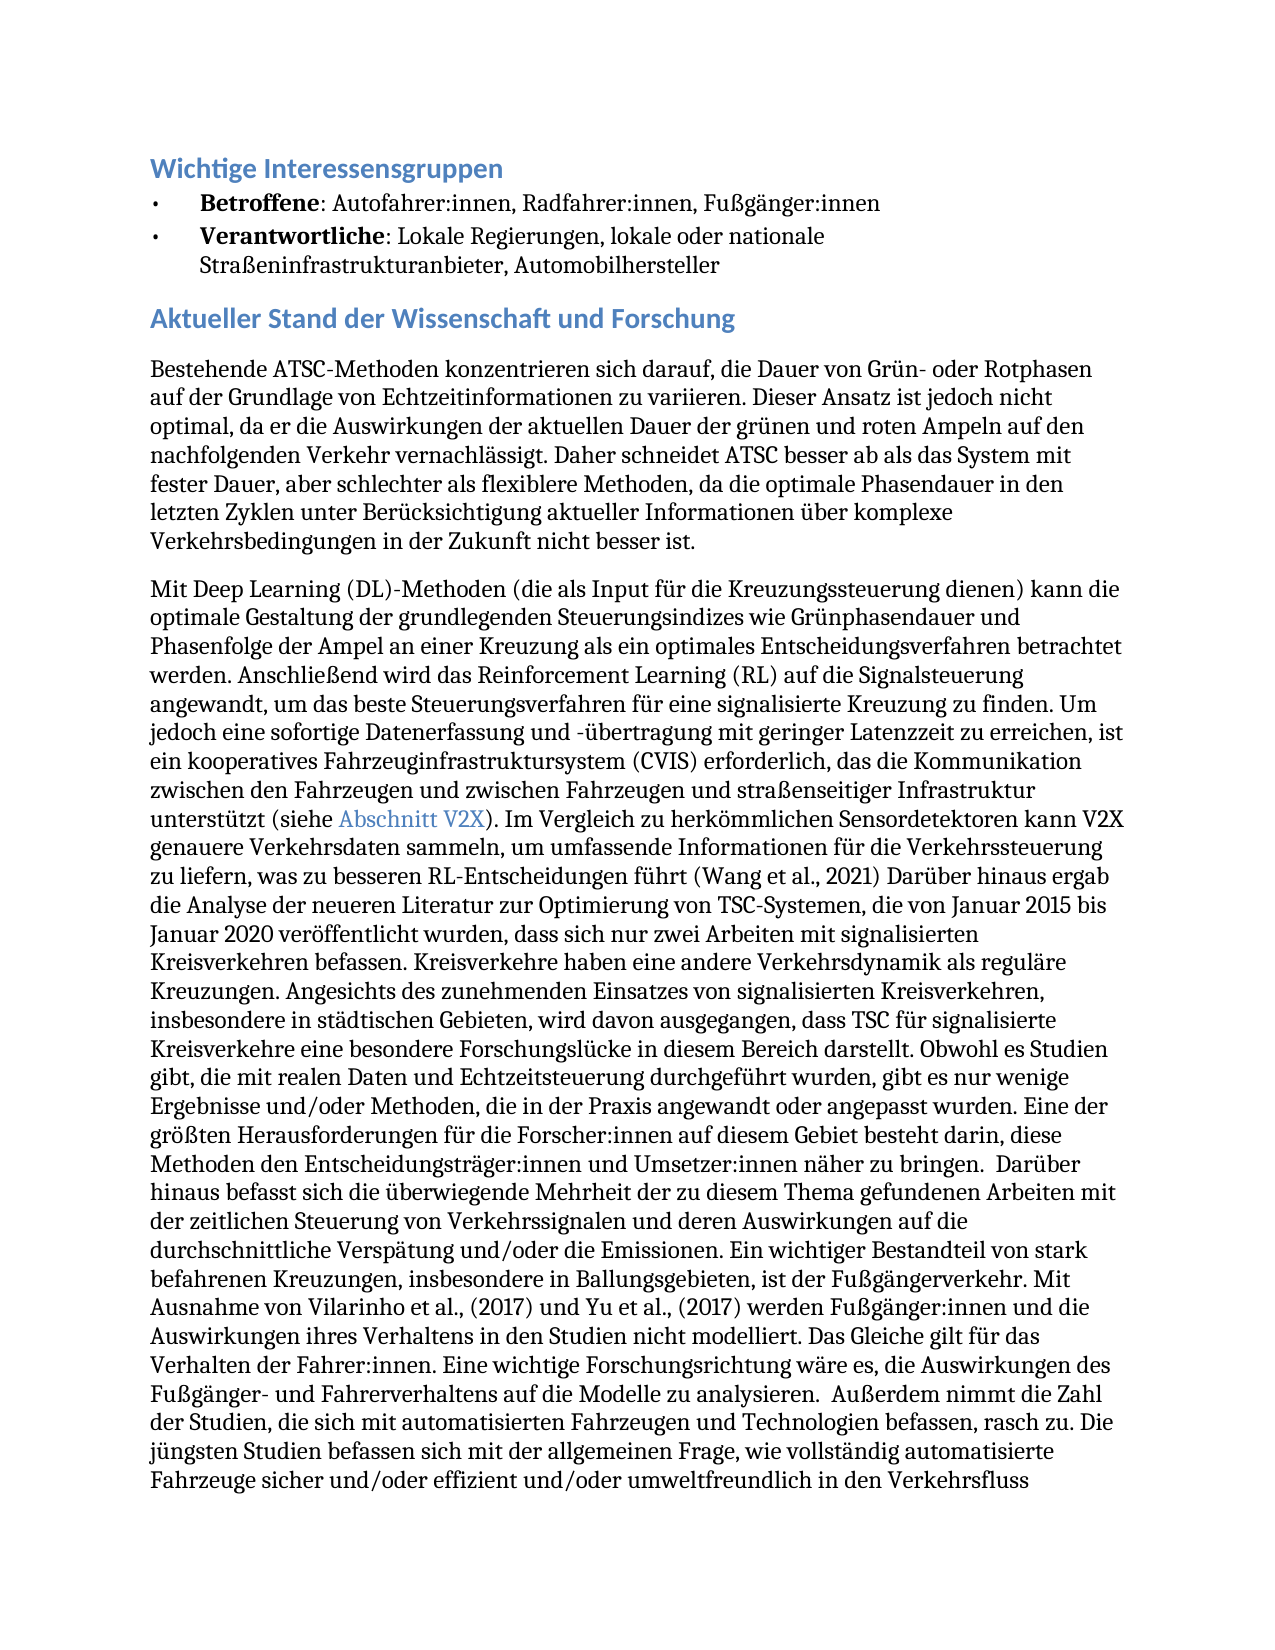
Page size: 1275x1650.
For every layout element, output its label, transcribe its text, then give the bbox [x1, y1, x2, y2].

text Bestehende ATSC-Methoden konzentrieren sich darauf, die Dauer von Grün- oder Rotphasen auf der Grundlage von Echtzeitinformationen zu variieren. Dieser Ansatz ist jedoch nicht optimal, da er die Auswirkungen der aktuellen Dauer der grünen und roten Ampeln auf den nachfolgenden Verkehr vernachlässigt. Daher schneidet ATSC besser ab als das System mit fester Dauer, aber schlechter als flexiblere Methoden, da die optimale Phasendauer in den letzten Zyklen unter Berücksichtigung aktueller Informationen über komplexe Verkehrsbedingungen in der Zukunft nicht besser ist. [150, 354, 1125, 556]
subtitle Aktueller Stand der Wissenschaft und Forschung [150, 300, 1125, 336]
subtitle Wichtige Interessensgruppen [150, 150, 1125, 186]
list Betroffene: Autofahrer:innen, Radfahrer:innen, Fußgänger:innen [150, 189, 1125, 218]
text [150, 574, 1125, 1494]
list Verantwortliche: Lokale Regierungen, lokale oder nationale Straßeninfrastrukturanbieter, Automobilhersteller [150, 222, 1125, 279]
